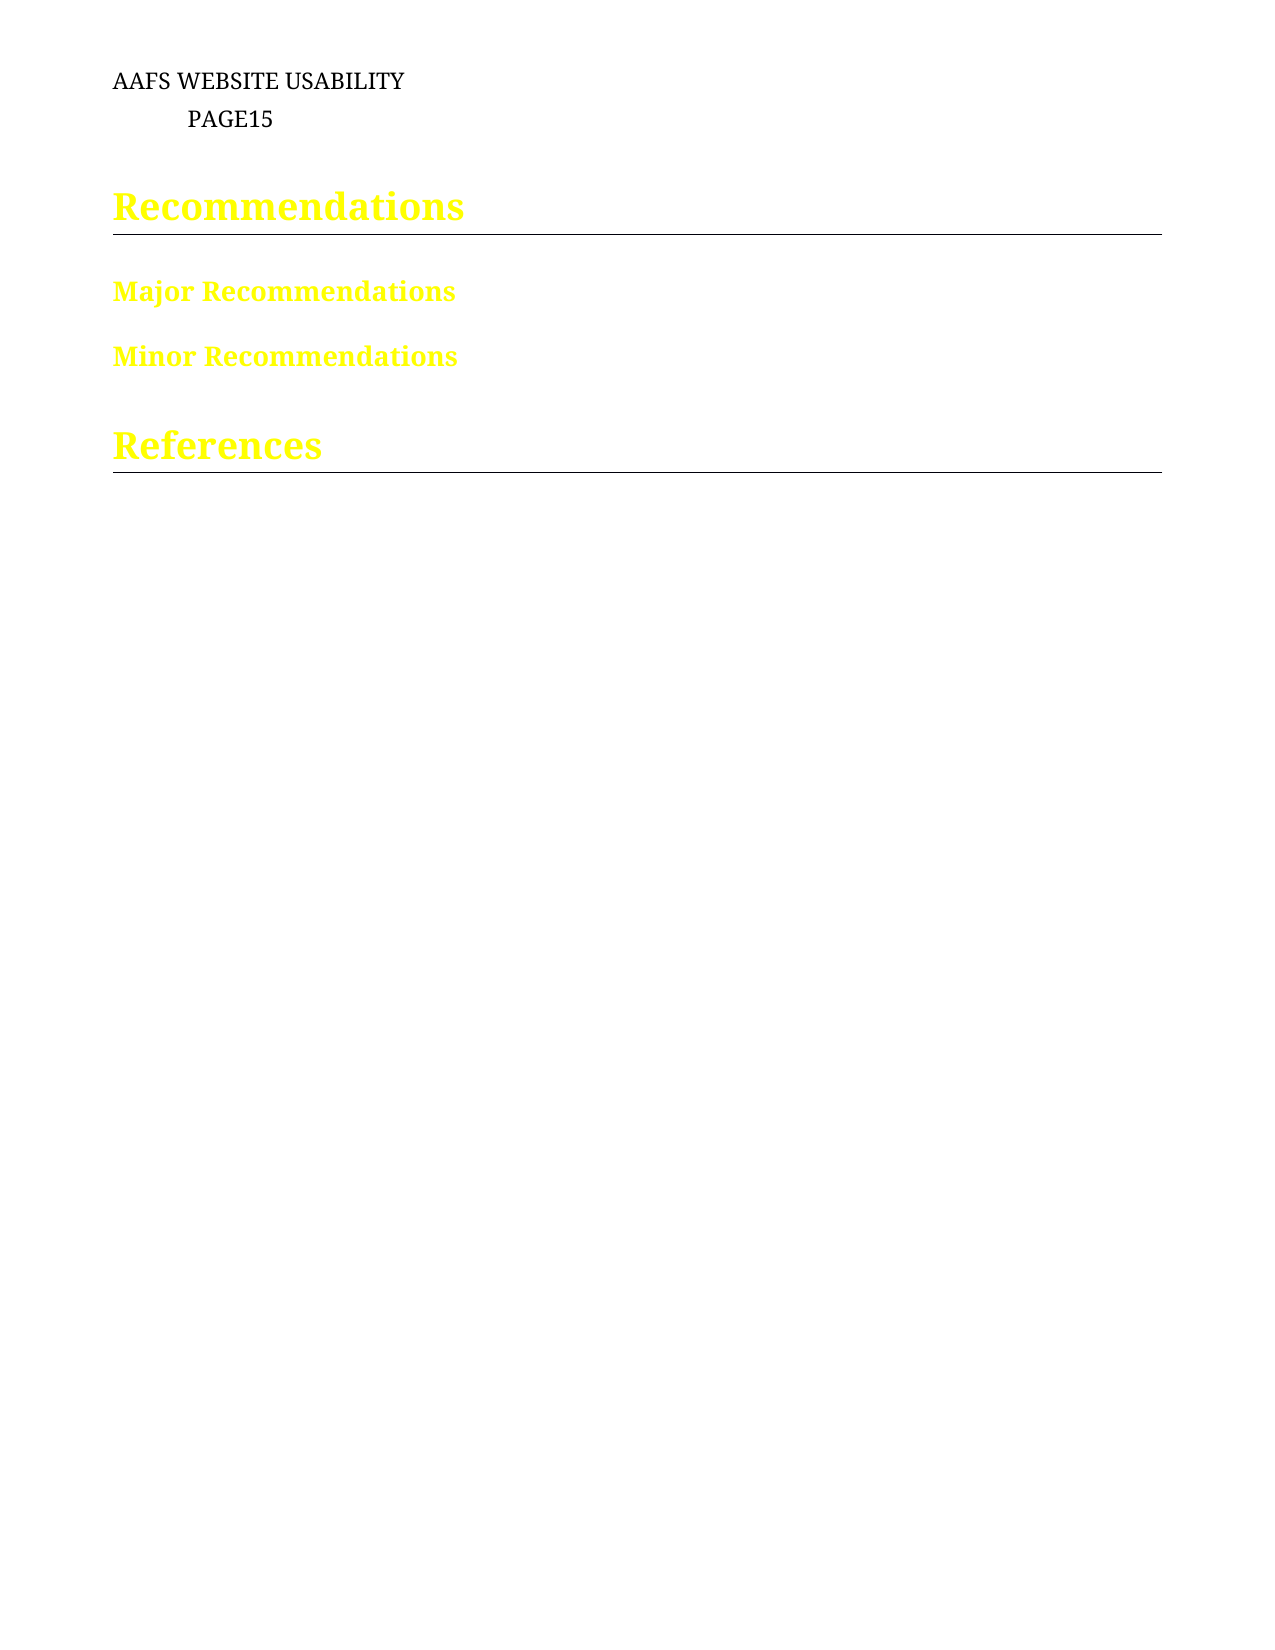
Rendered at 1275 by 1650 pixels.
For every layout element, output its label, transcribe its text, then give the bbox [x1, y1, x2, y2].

subtitle References [112, 419, 1162, 473]
subtitle Major Recommendations [112, 272, 1162, 309]
subtitle Minor Recommendations [112, 337, 1162, 374]
subtitle Recommendations [112, 181, 1162, 235]
